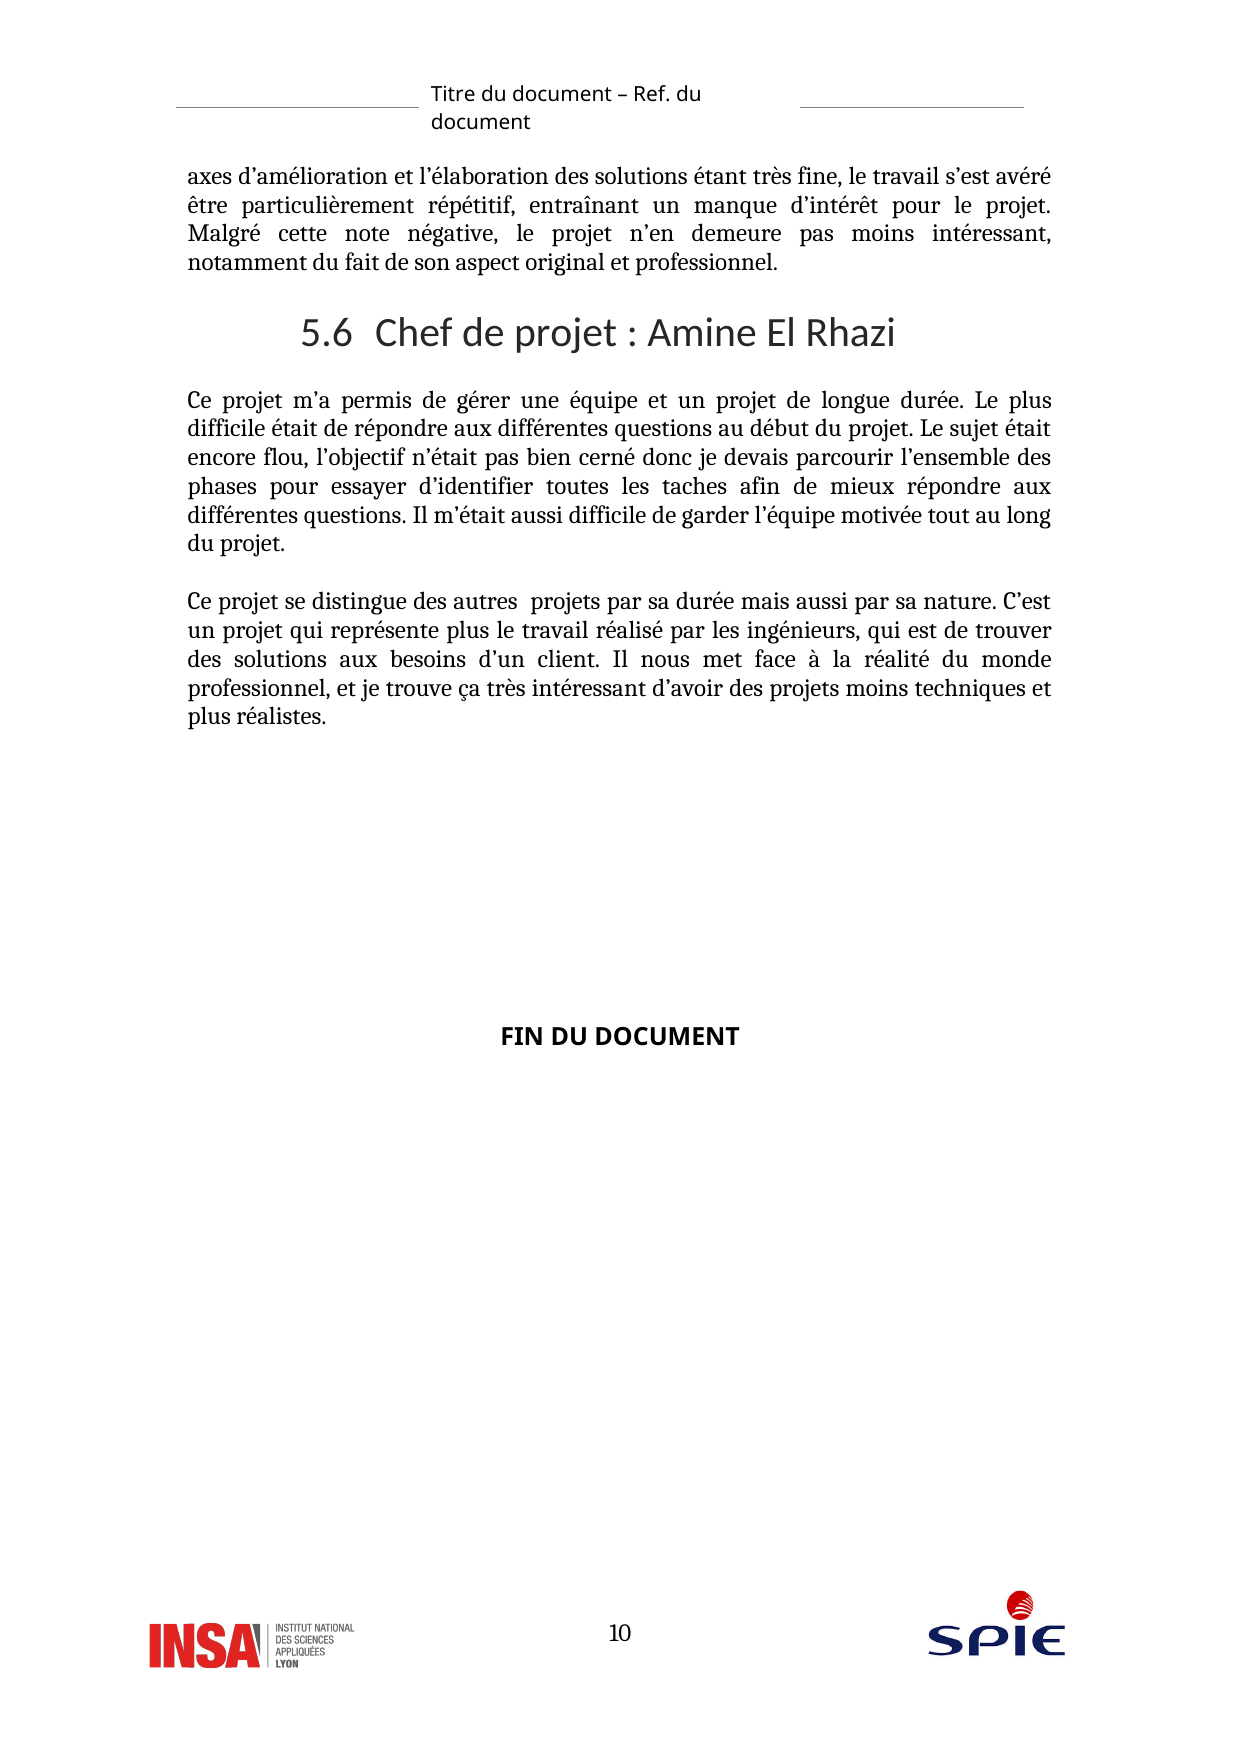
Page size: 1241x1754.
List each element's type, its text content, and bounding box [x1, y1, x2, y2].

subtitle Chef de projet : Amine El Rhazi [300, 306, 1053, 356]
text Ce projet se distingue des autres projets par sa durée mais aussi par sa nature. C’est un projet qui représente plus le travail réalisé par les ingénieurs, qui est de trouver des solutions aux besoins d’un client. Il nous met face à la réalité du monde professionnel, et je trouve ça très intéressant d’avoir des projets moins techniques et plus réalistes. [187, 587, 1053, 731]
picture [915, 1583, 1078, 1670]
picture [146, 1621, 358, 1670]
text Ce projet m’a permis de gérer une équipe et un projet de longue durée. Le plus difficile était de répondre aux différentes questions au début du projet. Le sujet était encore flou, l’objectif n’était pas bien cerné donc je devais parcourir l’ensemble des phases pour essayer d’identifier toutes les taches afin de mieux répondre aux différentes questions. Il m’était aussi difficile de garder l’équipe motivée tout au long du projet. [187, 386, 1053, 558]
text FIN DU DOCUMENT [187, 1019, 1053, 1053]
